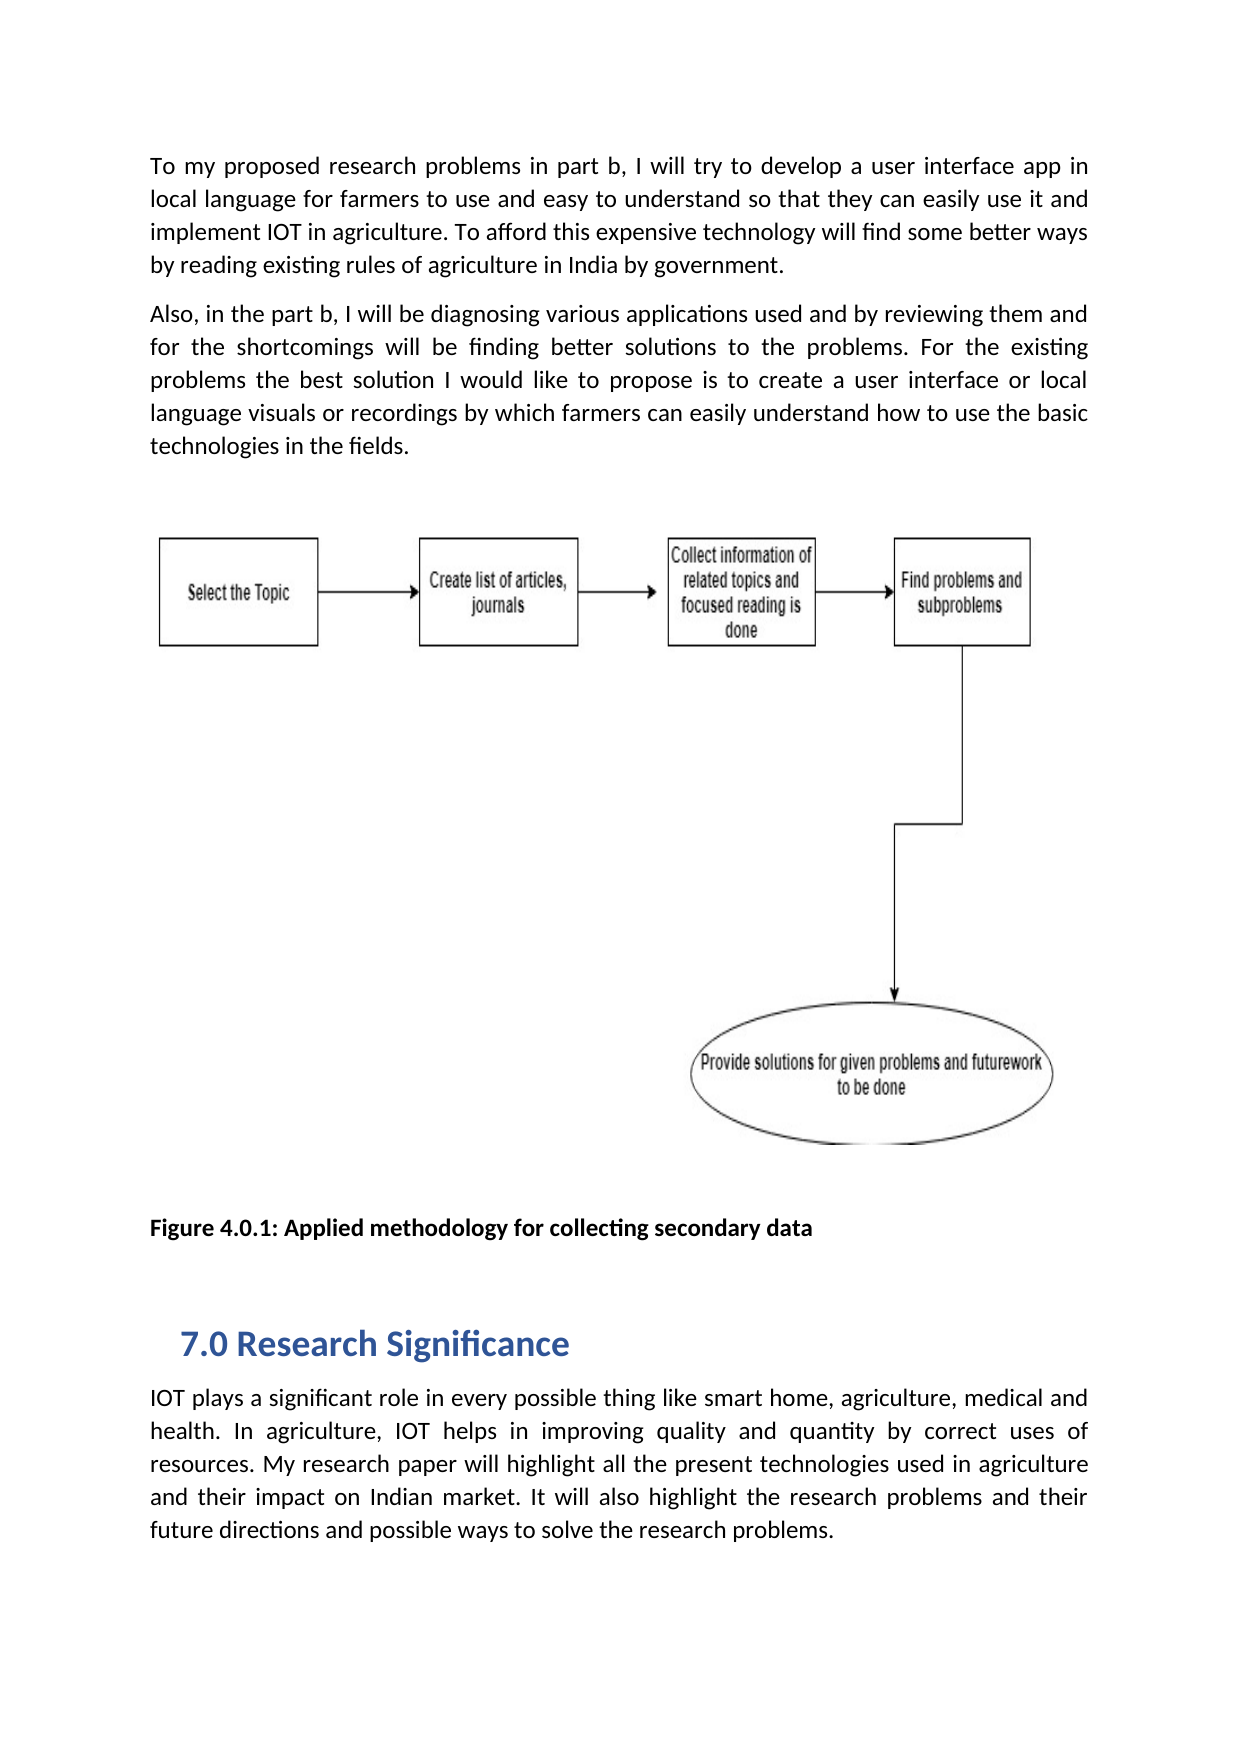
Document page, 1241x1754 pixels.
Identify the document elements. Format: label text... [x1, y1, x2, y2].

subtitle 7.0 Research Significance [180, 1320, 1075, 1366]
text Also, in the part b, I will be diagnosing various applications used and by reviewing them and for the shortcomings will be finding better solutions to the problems. For the existing problems the best solution I would like to propose is to create a user interface or local language visuals or recordings by which farmers can easily understand how to use the basic technologies in the fields. [150, 298, 1090, 461]
picture [150, 529, 1075, 1145]
text To my proposed research problems in part b, I will try to develop a user interface app in local language for farmers to use and easy to understand so that they can easily use it and implement IOT in agriculture. To afford this expensive technology will find some better ways by reading existing rules of agriculture in India by government. [150, 150, 1090, 279]
text Figure 4.0.1: Applied methodology for collecting secondary data [150, 1213, 1090, 1243]
text IOT plays a significant role in every possible thing like smart home, agriculture, medical and health. In agriculture, IOT helps in improving quality and quantity by correct uses of resources. My research paper will highlight all the present technologies used in agriculture and their impact on Indian market. It will also highlight the research problems and their future directions and possible ways to solve the research problems. [150, 1382, 1090, 1544]
